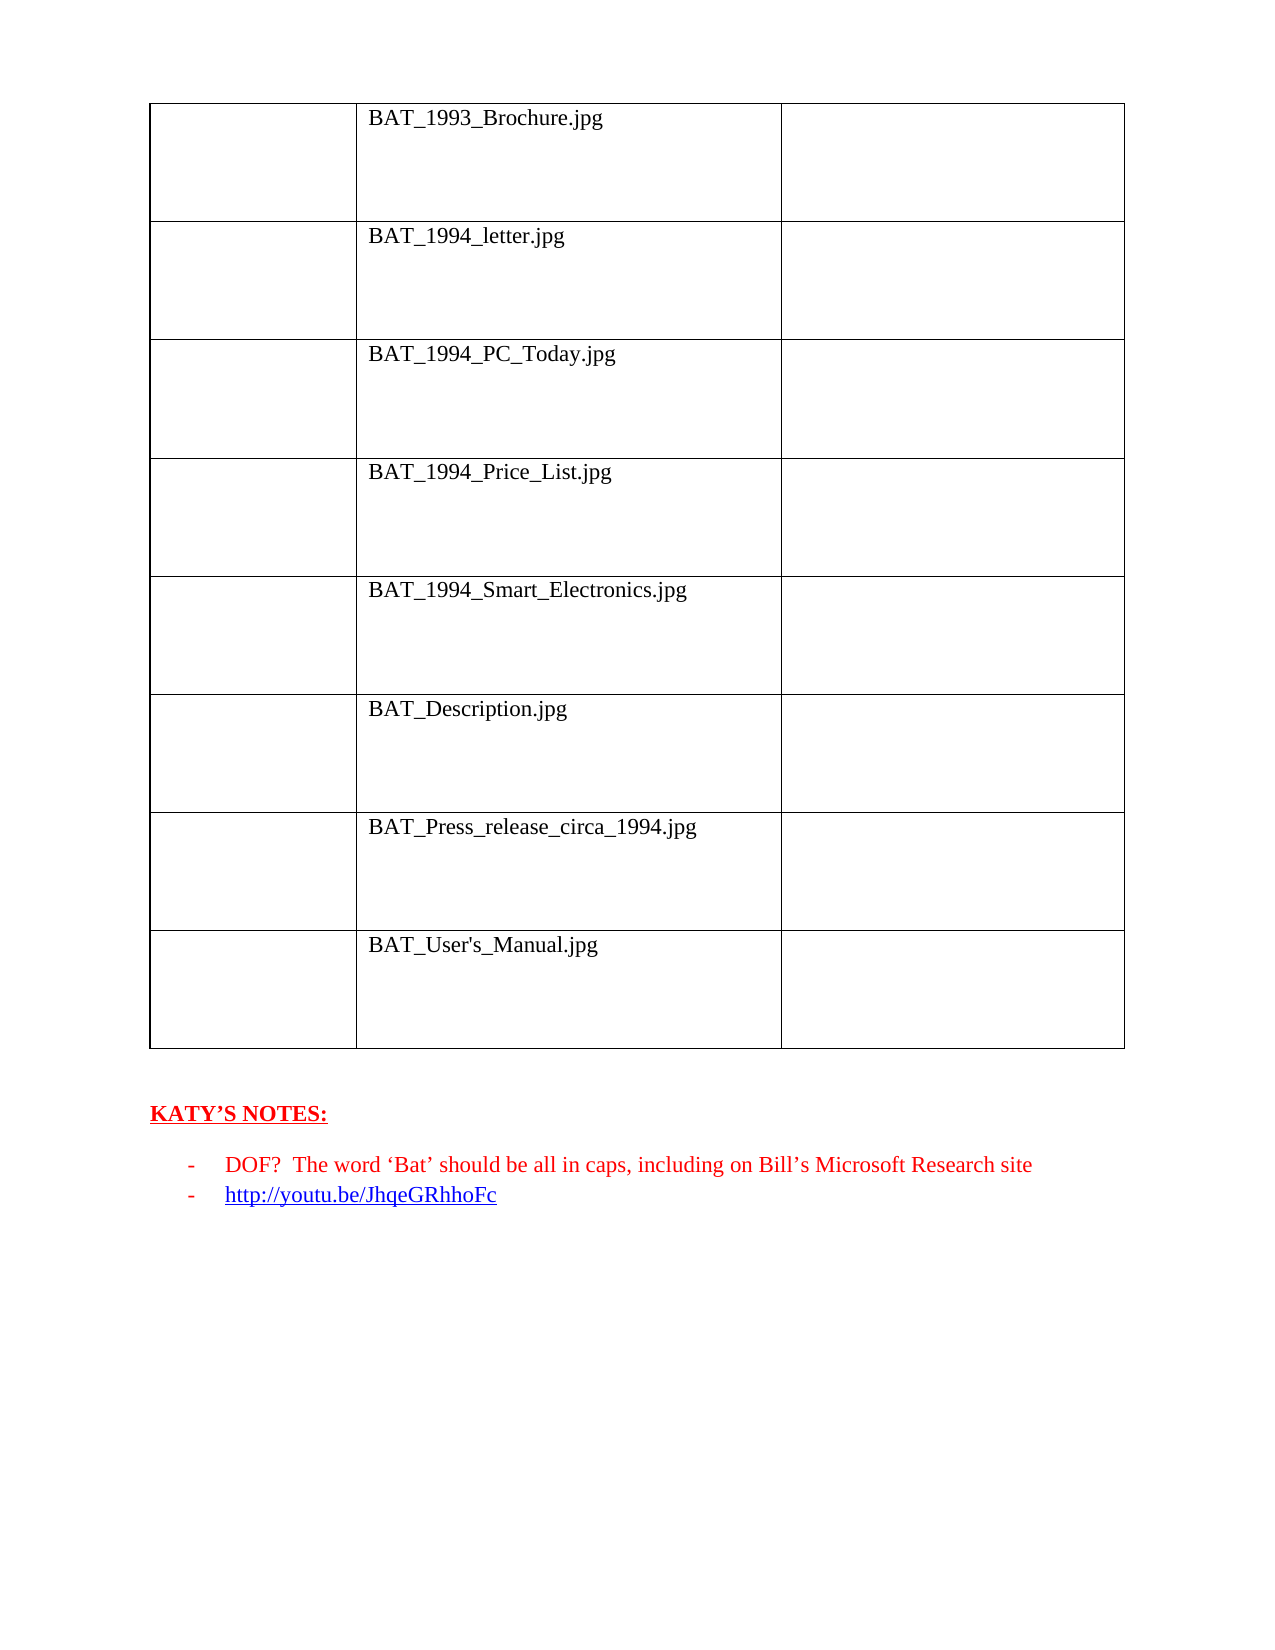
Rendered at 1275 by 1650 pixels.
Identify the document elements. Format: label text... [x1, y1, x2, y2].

table_cell [782, 931, 1124, 1048]
table_cell BAT_1994_PC_Today.jpg [357, 340, 781, 457]
table_cell [782, 104, 1124, 221]
list DOF? The word ‘Bat’ should be all in caps, including on Bill’s Microsoft Research site [187, 1151, 1125, 1177]
table_cell [151, 222, 356, 339]
table_cell BAT_1994_Price_List.jpg [357, 459, 781, 576]
table_cell BAT_Press_release_circa_1994.jpg [357, 813, 781, 930]
table_cell [782, 695, 1124, 812]
table_cell [151, 577, 356, 694]
text KATY’S NOTES: [150, 1100, 1125, 1126]
table_cell [782, 577, 1124, 694]
table_cell [151, 695, 356, 812]
table_cell [782, 459, 1124, 576]
table_cell BAT_Description.jpg [357, 695, 781, 812]
table_cell [151, 813, 356, 930]
table_cell [782, 222, 1124, 339]
list http://youtu.be/JhqeGRhhoFc [187, 1181, 1125, 1208]
table_cell [782, 340, 1124, 457]
table_cell BAT_1993_Brochure.jpg [357, 104, 781, 221]
table_cell [151, 931, 356, 1048]
table_cell BAT_1994_Smart_Electronics.jpg [357, 577, 781, 694]
table_cell BAT_1994_letter.jpg [357, 222, 781, 339]
table_cell [151, 340, 356, 457]
table_cell BAT_User's_Manual.jpg [357, 931, 781, 1048]
table_cell [782, 813, 1124, 930]
table_cell [151, 104, 356, 221]
table_cell [151, 459, 356, 576]
